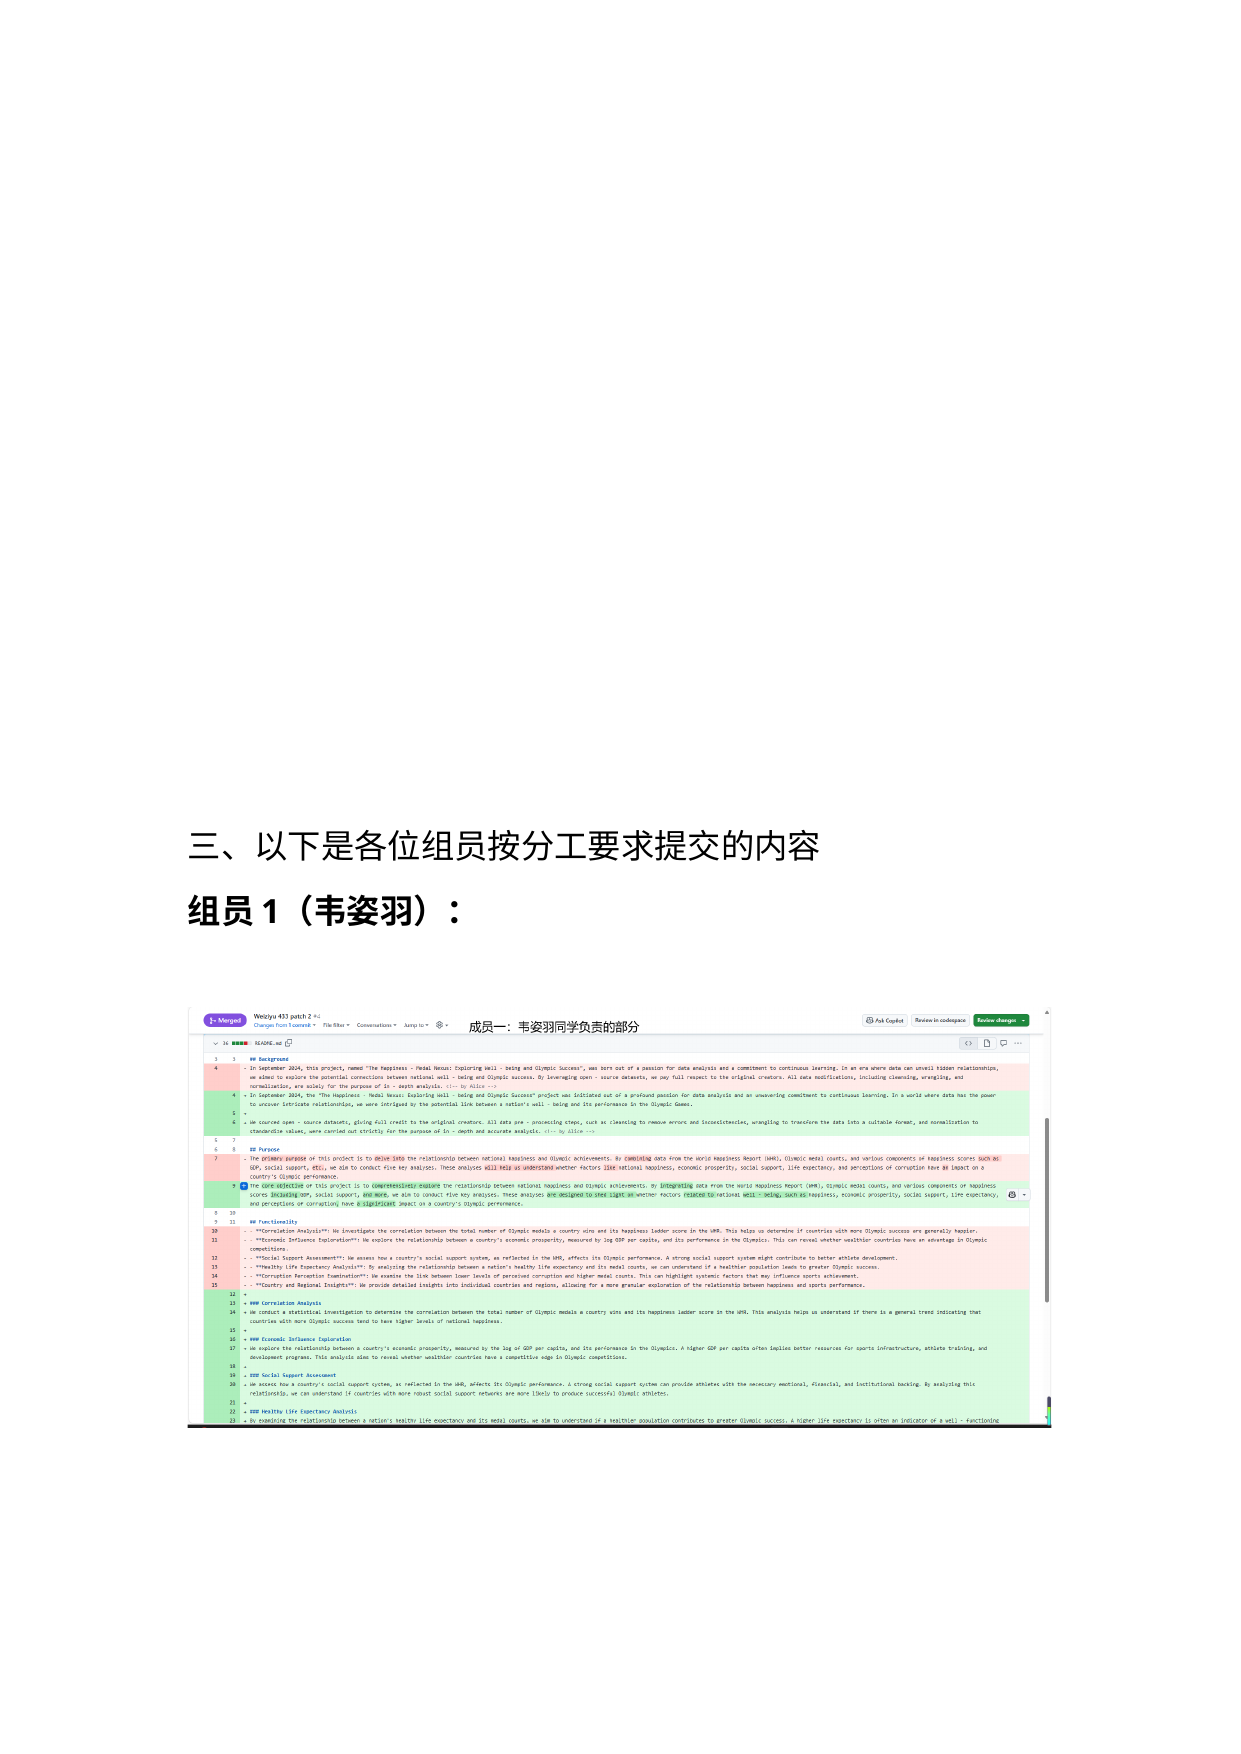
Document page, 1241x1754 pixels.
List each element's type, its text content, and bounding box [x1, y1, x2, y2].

text 组员1（韦姿羽）： [187, 877, 1053, 942]
text 三、以下是各位组员按分工要求提交的内容 [187, 812, 1053, 877]
picture [187, 1007, 1052, 1428]
